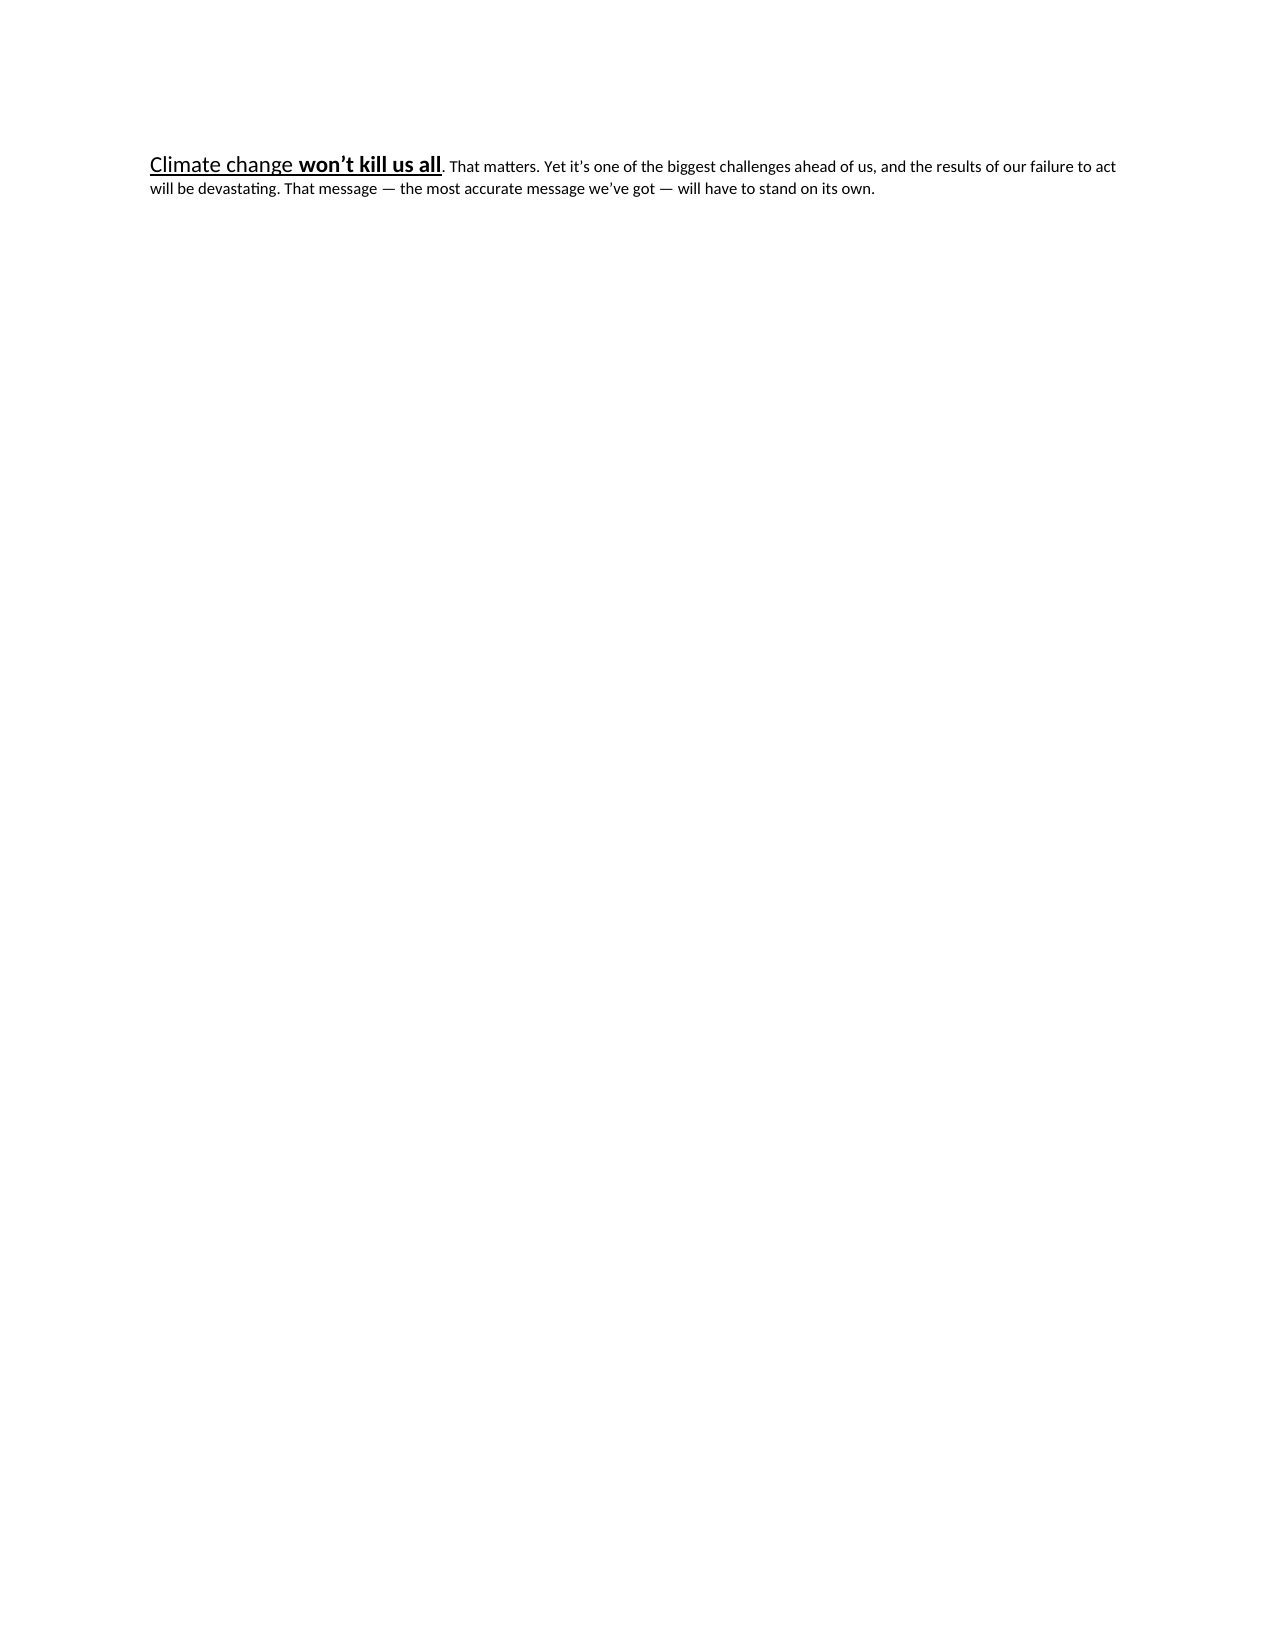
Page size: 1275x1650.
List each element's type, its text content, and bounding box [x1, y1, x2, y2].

text Climate change won’t kill us all. That matters. Yet it’s one of the biggest challenges ahead of us, and the results of our failure to act will be devastating. That message — the most accurate message we’ve got — will have to stand on its own. [150, 150, 1125, 198]
